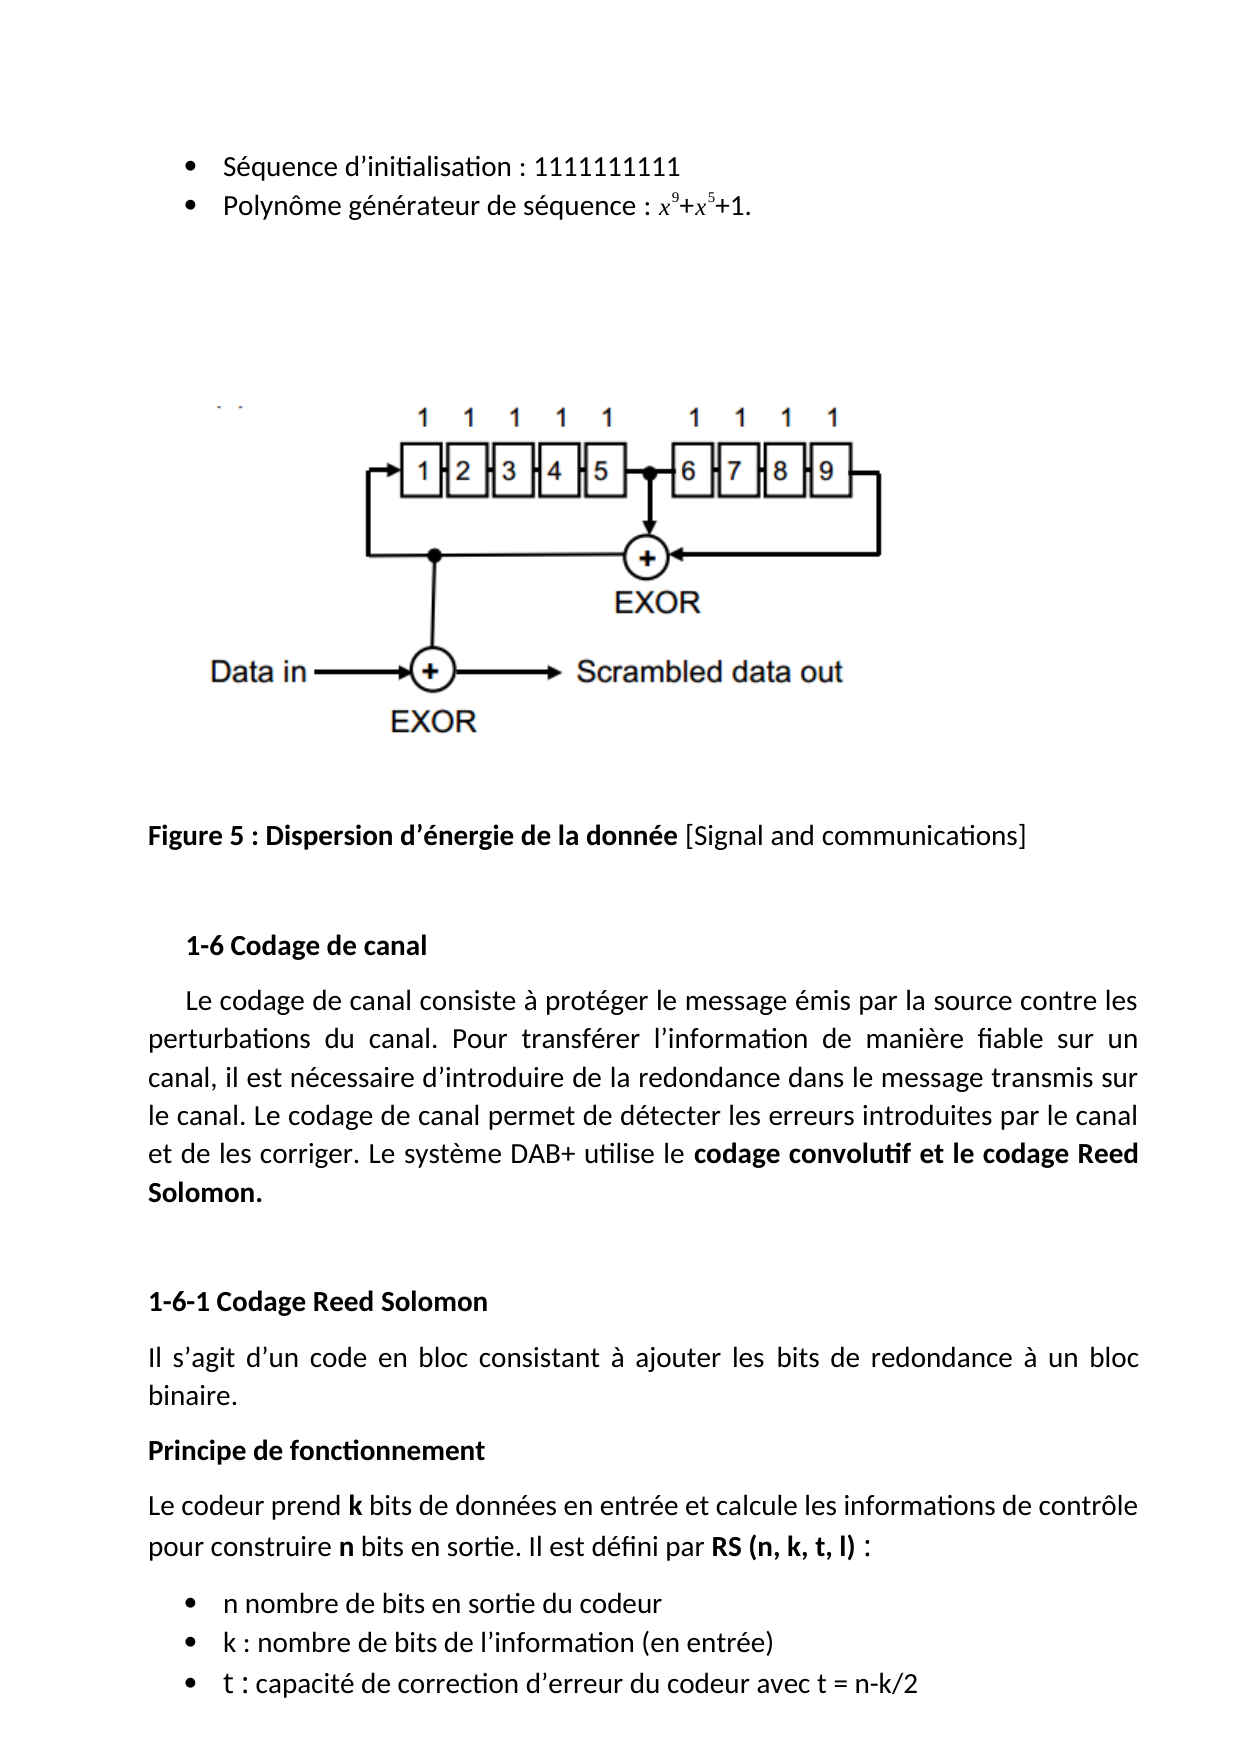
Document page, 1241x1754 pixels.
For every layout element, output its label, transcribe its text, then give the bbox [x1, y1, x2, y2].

text Le codeur prend k bits de données en entrée et calcule les informations de contrôle pour construire n bits en sortie. Il est défini par RS (n, k, t, l) : [148, 1487, 1139, 1565]
text Le codage de canal consiste à protéger le message émis par la source contre les perturbations du canal. Pour transférer l’information de manière fiable sur un canal, il est nécessaire d’introduire de la redondance dans le message transmis sur le canal. Le codage de canal permet de détecter les erreurs introduites par le canal et de les corriger. Le système DAB+ utilise le codage convolutif et le codage Reed Solomon. [148, 982, 1139, 1210]
picture [147, 405, 990, 745]
text Figure 5 : Dispersion d’énergie de la donnée [Signal and communications] [148, 817, 1139, 853]
text Principe de fonctionnement [148, 1432, 1139, 1468]
text 1-6 Codage de canal [148, 927, 1139, 962]
list n nombre de bits en sortie du codeur [185, 1585, 1139, 1621]
list Séquence d’initialisation : 1111111111 [185, 148, 1139, 184]
list k : nombre de bits de l’information (en entrée) [185, 1624, 1139, 1659]
text 1-6-1 Codage Reed Solomon [148, 1283, 1139, 1319]
list Polynôme générateur de séquence : ++1. [185, 187, 1139, 222]
text Il s’agit d’un code en bloc consistant à ajouter les bits de redondance à un bloc binaire. [148, 1339, 1139, 1413]
list t : capacité de correction d’erreur du codeur avec t = n-k/2 [185, 1662, 1139, 1702]
